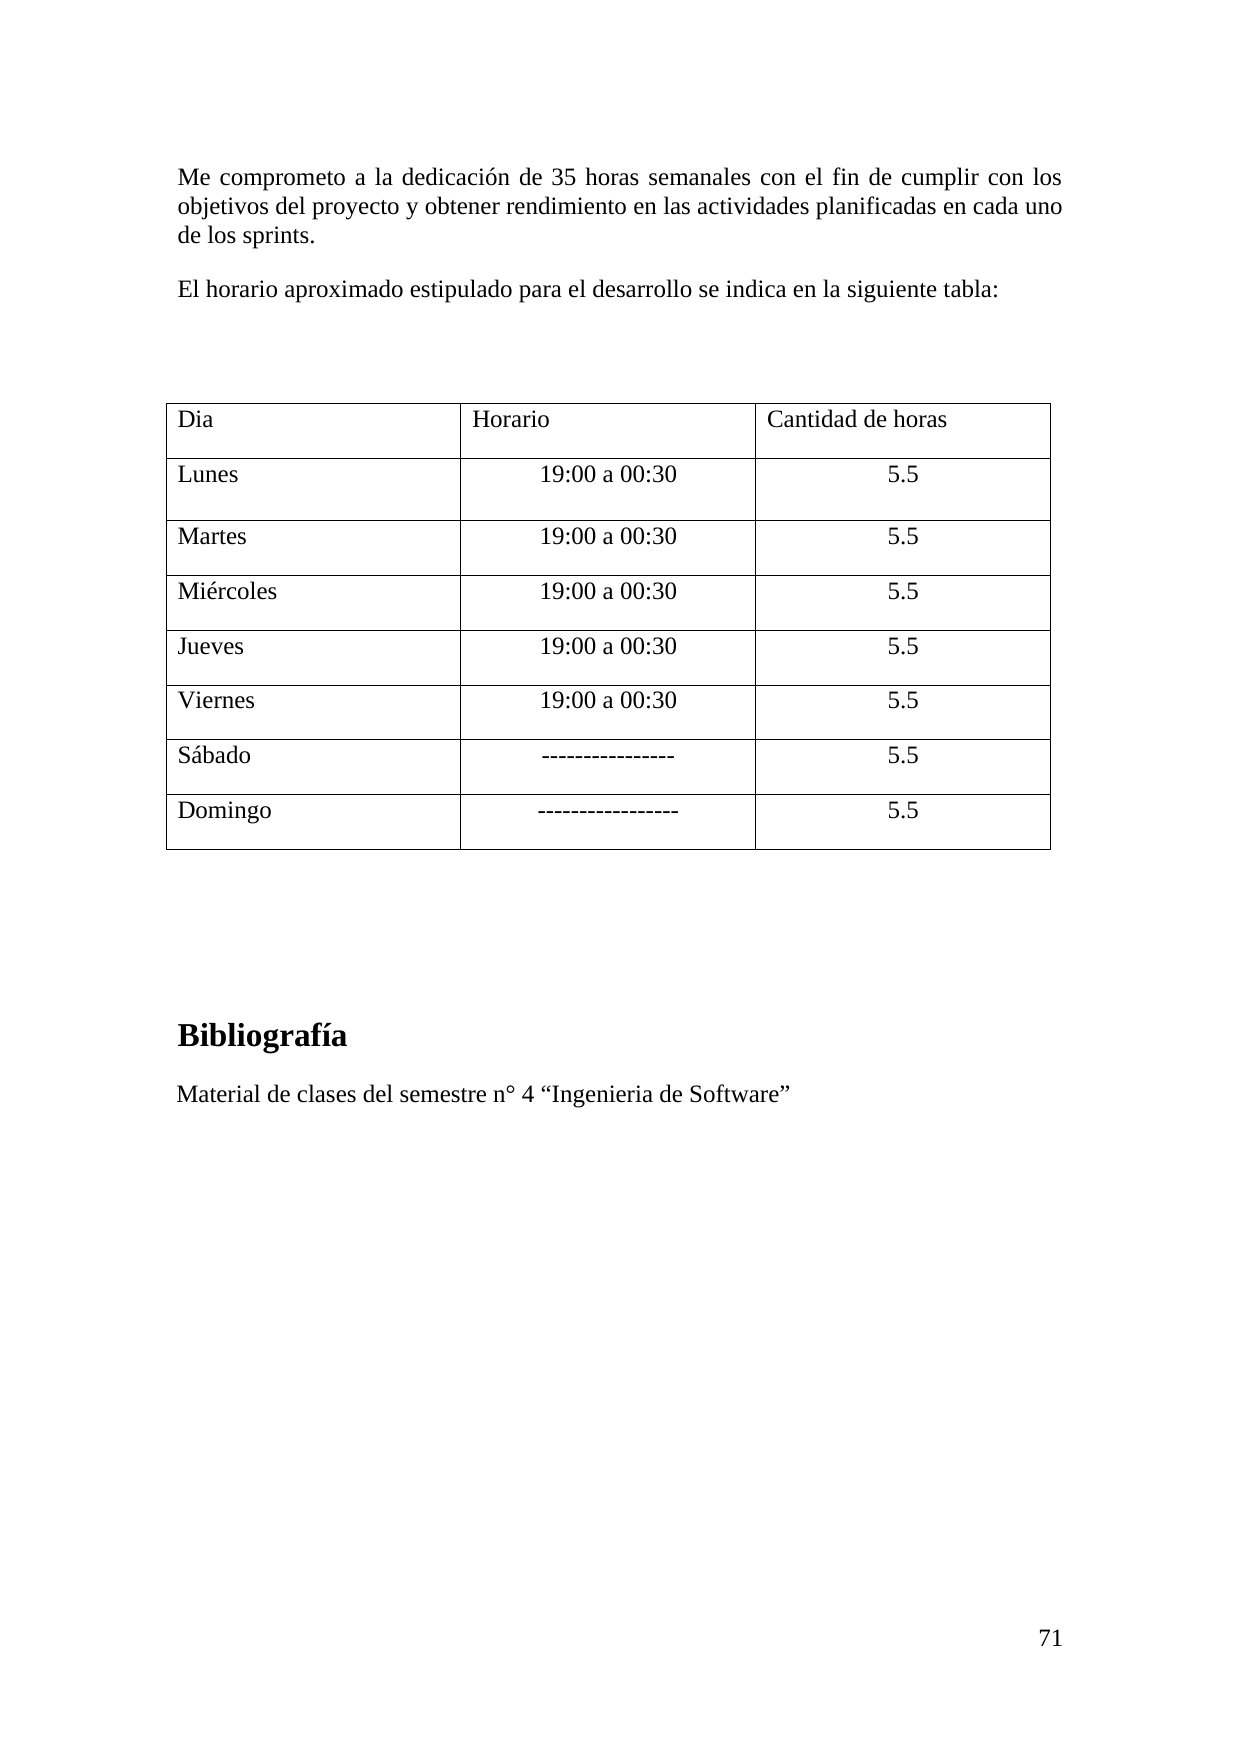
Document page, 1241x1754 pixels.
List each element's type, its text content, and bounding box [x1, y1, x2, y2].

table_cell 19:00 a 00:30 [461, 686, 755, 739]
table_cell 19:00 a 00:30 [461, 459, 755, 520]
table_cell 5.5 [756, 740, 1050, 794]
table_cell Martes [167, 521, 460, 575]
table_cell ---------------- [461, 740, 755, 794]
table_cell 5.5 [756, 521, 1050, 575]
table_cell Lunes [167, 459, 460, 520]
table_cell Jueves [167, 631, 460, 684]
table_cell 5.5 [756, 459, 1050, 520]
table_header Cantidad de horas [756, 404, 1050, 458]
text El horario aproximado estipulado para el desarrollo se indica en la siguiente tabla: [177, 274, 1063, 302]
table_cell 5.5 [756, 686, 1050, 739]
table_header Horario [461, 404, 755, 458]
text Material de clases del semestre n° 4 “Ingenieria de Software” [176, 1079, 1063, 1107]
table_cell Viernes [167, 686, 460, 739]
table_cell Sábado [167, 740, 460, 794]
list Bibliografía [177, 1015, 1063, 1054]
table_header Dia [167, 404, 460, 458]
table_cell ----------------- [461, 795, 755, 849]
table_cell 19:00 a 00:30 [461, 576, 755, 630]
table_cell 19:00 a 00:30 [461, 521, 755, 575]
table_cell 5.5 [756, 795, 1050, 849]
table_cell 5.5 [756, 631, 1050, 684]
text Me comprometo a la dedicación de 35 horas semanales con el fin de cumplir con los objetivos del proyecto y obtener rendimiento en las actividades planificadas en cada uno de los sprints. [177, 162, 1063, 249]
table_cell 5.5 [756, 576, 1050, 630]
table_cell 19:00 a 00:30 [461, 631, 755, 684]
table_cell Miércoles [167, 576, 460, 630]
table_cell Domingo [167, 795, 460, 849]
